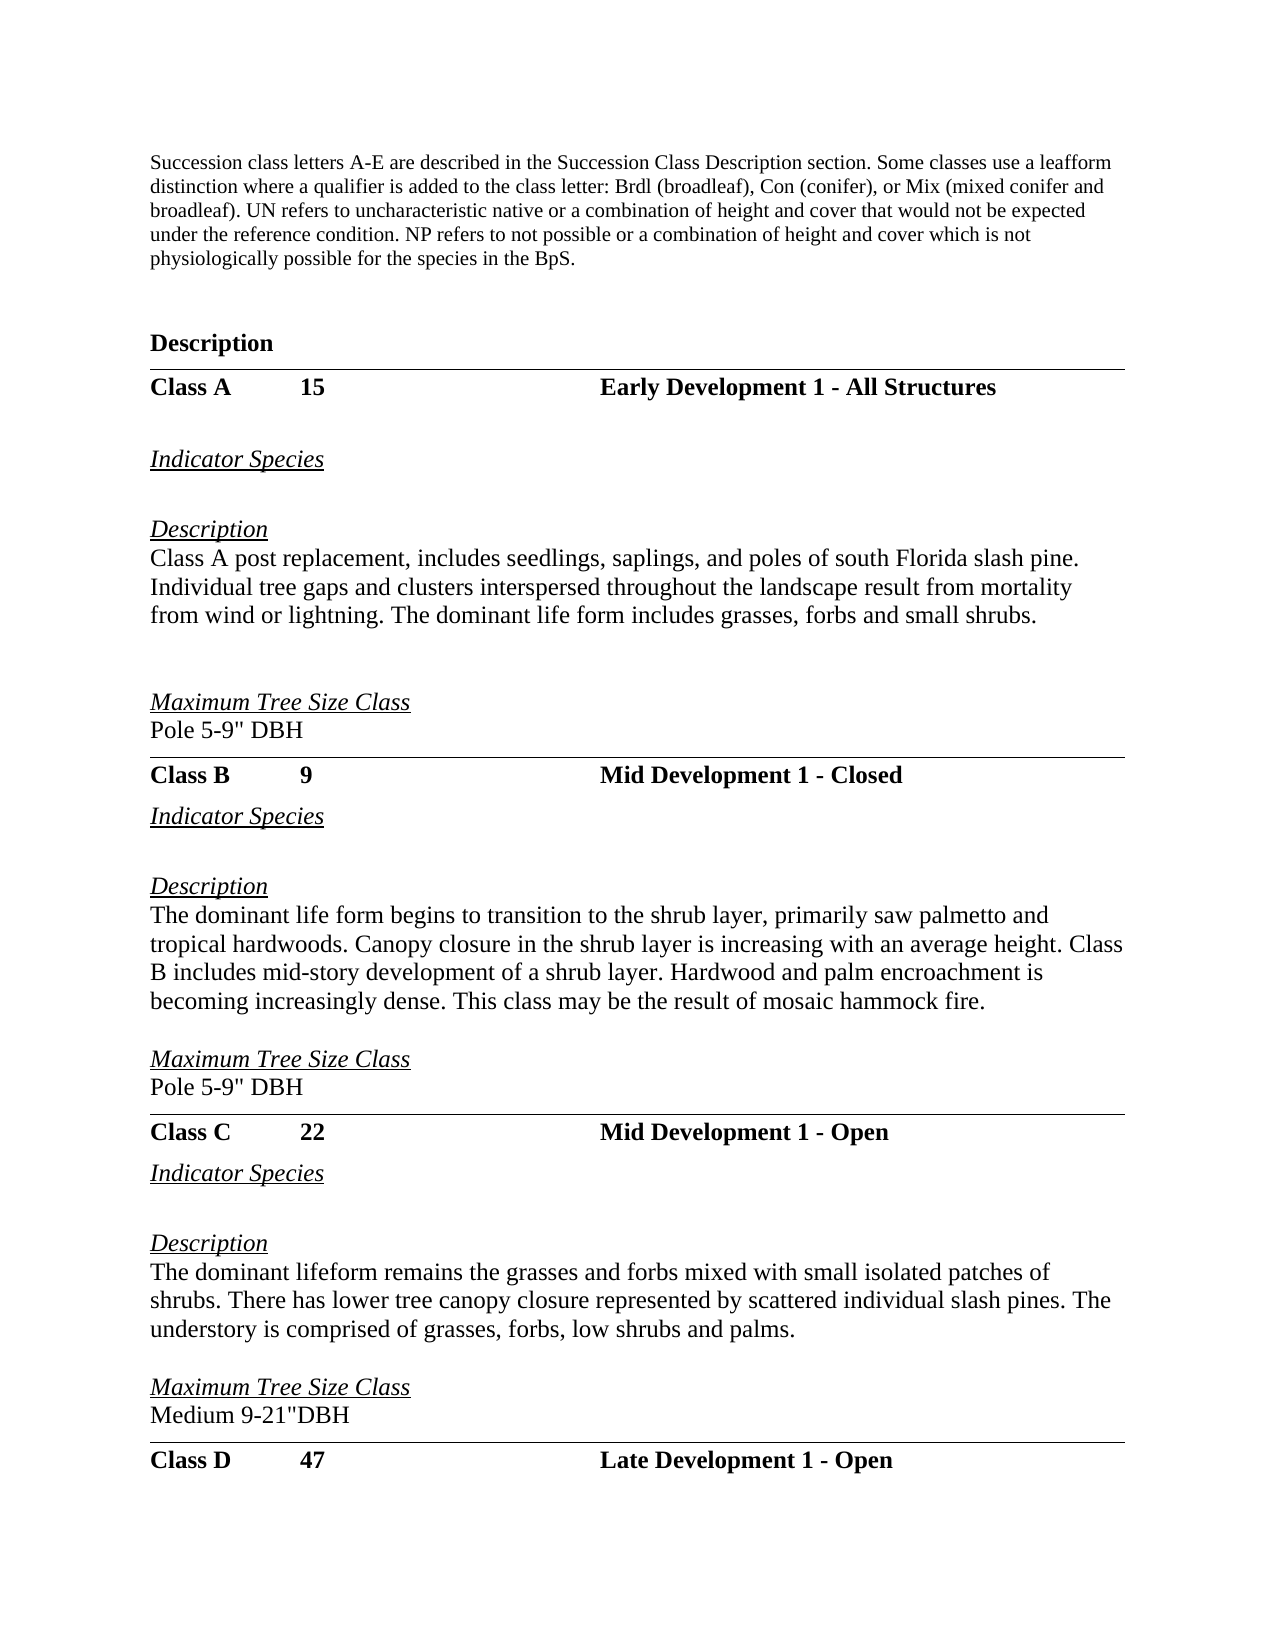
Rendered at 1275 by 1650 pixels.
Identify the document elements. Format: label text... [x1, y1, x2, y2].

text Indicator Species [150, 444, 1125, 473]
text Description [150, 328, 1125, 357]
text Class B 9 Mid Development 1 - Closed [150, 758, 1125, 789]
text Class D 47 Late Development 1 - Open [150, 1443, 1125, 1474]
text Class C 22 Mid Development 1 - Open [150, 1115, 1125, 1146]
text Description [150, 514, 1125, 543]
text Description [150, 871, 1125, 900]
text The dominant lifeform remains the grasses and forbs mixed with small isolated patches of shrubs. There has lower tree canopy closure represented by scattered individual slash pines. The understory is comprised of grasses, forbs, low shrubs and palms. [150, 1257, 1125, 1343]
text Description [150, 1228, 1125, 1257]
text Indicator Species [150, 1158, 1125, 1187]
text Maximum Tree Size ClassPole 5-9" DBH [150, 687, 1125, 744]
text Maximum Tree Size ClassPole 5-9" DBH [150, 1044, 1125, 1101]
text Class A 15 Early Development 1 - All Structures [150, 370, 1125, 401]
text Indicator Species [150, 801, 1125, 830]
text Succession class letters A-E are described in the Succession Class Description section. Some classes use a leafform distinction where a qualifier is added to the class letter: Brdl (broadleaf), Con (conifer), or Mix (mixed conifer and broadleaf). UN refers to uncharacteristic native or a combination of height and cover that would not be expected under the reference condition. NP refers to not possible or a combination of height and cover which is not physiologically possible for the species in the BpS. [150, 150, 1125, 270]
text Class A post replacement, includes seedlings, saplings, and poles of south Florida slash pine. Individual tree gaps and clusters interspersed throughout the landscape result from mortality from wind or lightning. The dominant life form includes grasses, forbs and small shrubs. [150, 543, 1125, 629]
text The dominant life form begins to transition to the shrub layer, primarily saw palmetto and tropical hardwoods. Canopy closure in the shrub layer is increasing with an average height. Class B includes mid-story development of a shrub layer. Hardwood and palm encroachment is becoming increasingly dense. This class may be the result of mosaic hammock fire. [150, 900, 1125, 1015]
text Maximum Tree Size ClassMedium 9-21"DBH [150, 1372, 1125, 1429]
